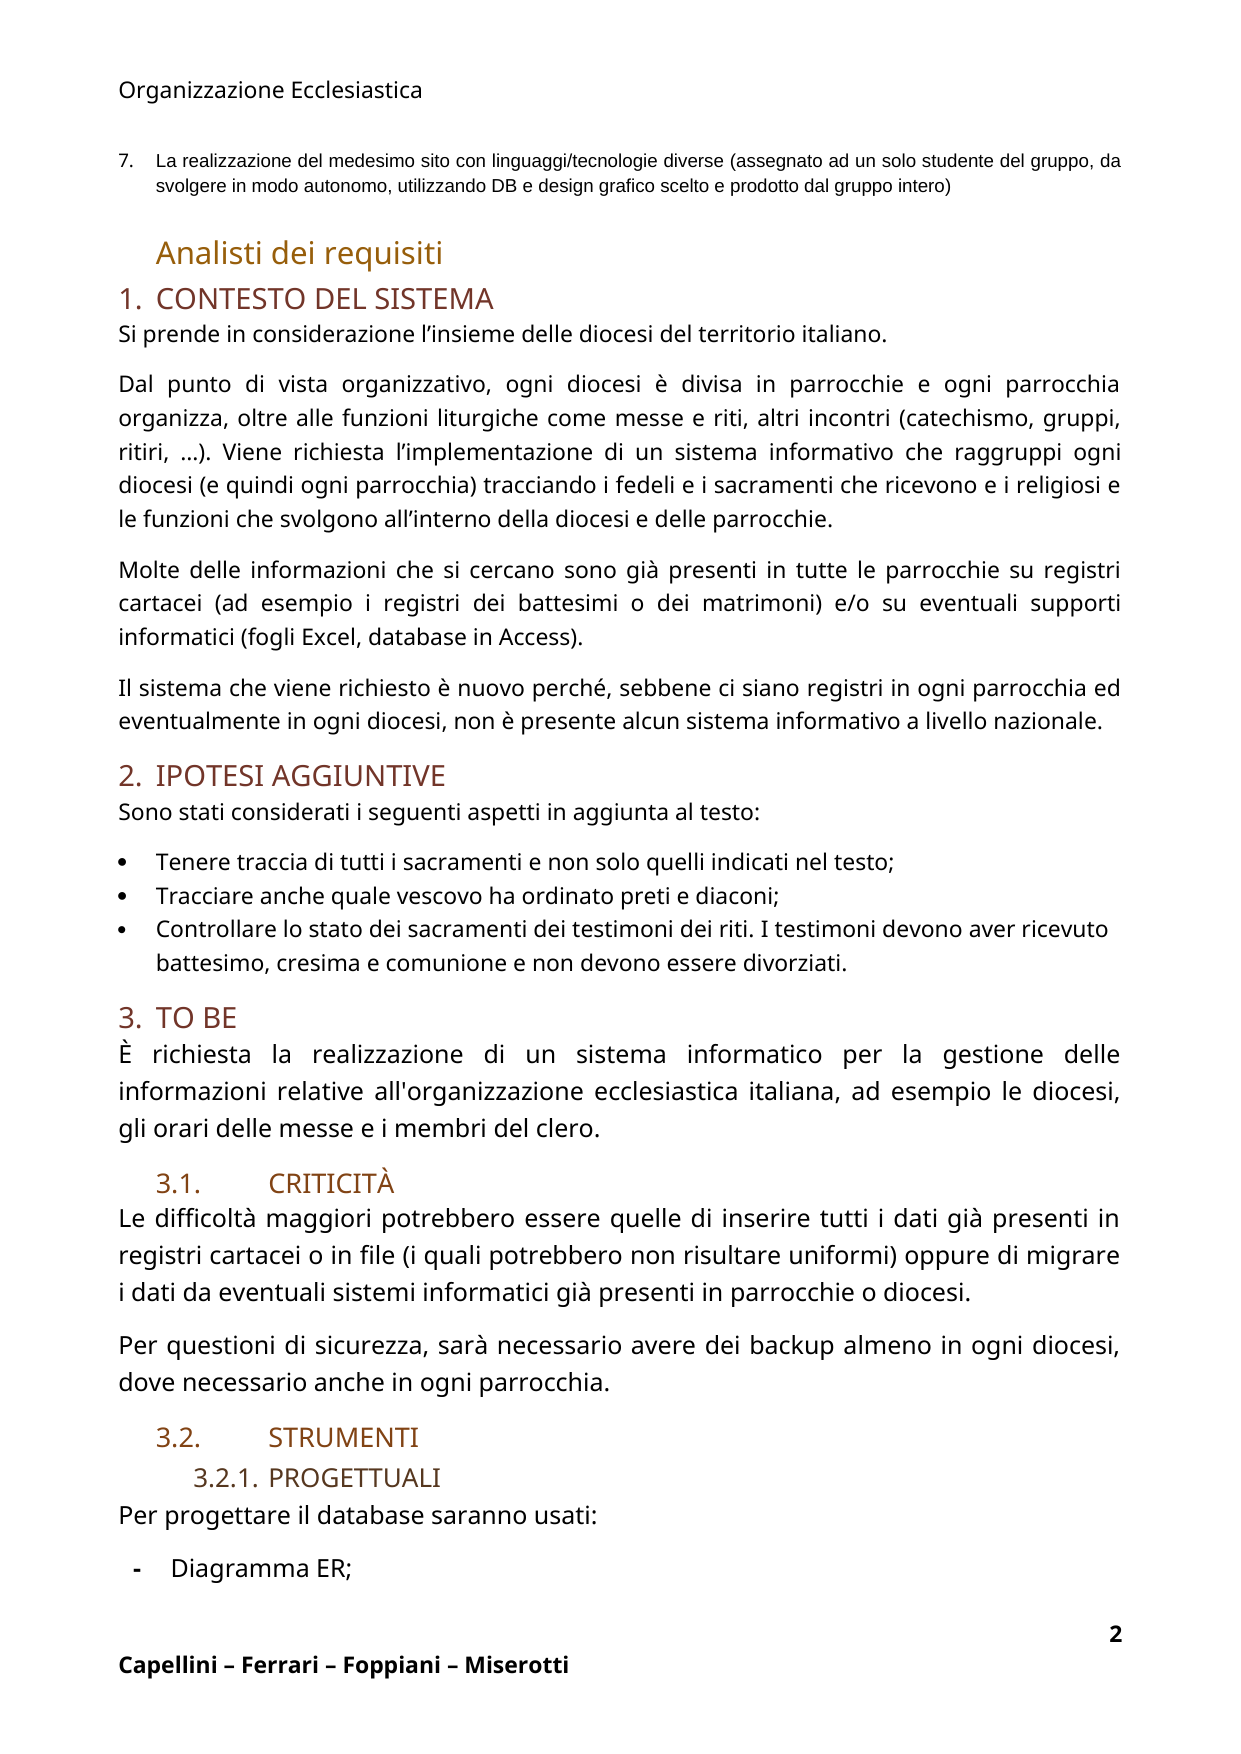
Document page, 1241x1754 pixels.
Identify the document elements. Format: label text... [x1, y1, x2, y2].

subtitle CONTESTO DEL SISTEMA [118, 278, 1122, 318]
list Controllare lo stato dei sacramenti dei testimoni dei riti. I testimoni devono aver ricevuto battesimo, cresima e comunione e non devono essere divorziati. [118, 913, 1122, 978]
list Diagramma ER; [133, 1551, 1122, 1585]
subtitle STRUMENTI [156, 1418, 1122, 1455]
text Dal punto di vista organizzativo, ogni diocesi è divisa in parrocchie e ogni parrocchia organizza, oltre alle funzioni liturgiche come messe e riti, altri incontri (catechismo, gruppi, ritiri, …). Viene richiesta l’implementazione di un sistema informativo che raggruppi ogni diocesi (e quindi ogni parrocchia) tracciando i fedeli e i sacramenti che ricevono e i religiosi e le funzioni che svolgono all’interno della diocesi e delle parrocchie. [118, 368, 1122, 534]
text Sono stati considerati i seguenti aspetti in aggiunta al testo: [118, 795, 1122, 827]
subtitle Analisti dei requisiti [118, 231, 1122, 274]
list La realizzazione del medesimo sito con linguaggi/tecnologie diverse (assegnato ad un solo studente del gruppo, da svolgere in modo autonomo, utilizzando DB e design grafico scelto e prodotto dal gruppo intero) [118, 148, 1122, 196]
text Molte delle informazioni che si cercano sono già presenti in tutte le parrocchie su registri cartacei (ad esempio i registri dei battesimi o dei matrimoni) e/o su eventuali supporti informatici (fogli Excel, database in Access). [118, 554, 1122, 652]
subtitle PROGETTUALI [193, 1459, 1122, 1495]
subtitle CRITICITÀ [156, 1164, 1122, 1201]
subtitle TO BE [118, 997, 1122, 1037]
list Tracciare anche quale vescovo ha ordinato preti e diaconi; [118, 879, 1122, 911]
text Il sistema che viene richiesto è nuovo perché, sebbene ci siano registri in ogni parrocchia ed eventualmente in ogni diocesi, non è presente alcun sistema informativo a livello nazionale. [118, 672, 1122, 737]
text Per questioni di sicurezza, sarà necessario avere dei backup almeno in ogni diocesi, dove necessario anche in ogni parrocchia. [118, 1328, 1122, 1399]
subtitle IPOTESI AGGIUNTIVE [118, 756, 1122, 795]
text Si prende in considerazione l’insieme delle diocesi del territorio italiano. [118, 318, 1122, 349]
list Tenere traccia di tutti i sacramenti e non solo quelli indicati nel testo; [118, 846, 1122, 877]
text Le difficoltà maggiori potrebbero essere quelle di inserire tutti i dati già presenti in registri cartacei o in file (i quali potrebbero non risultare uniformi) oppure di migrare i dati da eventuali sistemi informatici già presenti in parrocchie o diocesi. [118, 1201, 1122, 1309]
text Per progettare il database saranno usati: [118, 1498, 1122, 1532]
text È richiesta la realizzazione di un sistema informatico per la gestione delle informazioni relative all'organizzazione ecclesiastica italiana, ad esempio le diocesi, gli orari delle messe e i membri del clero. [118, 1037, 1122, 1145]
